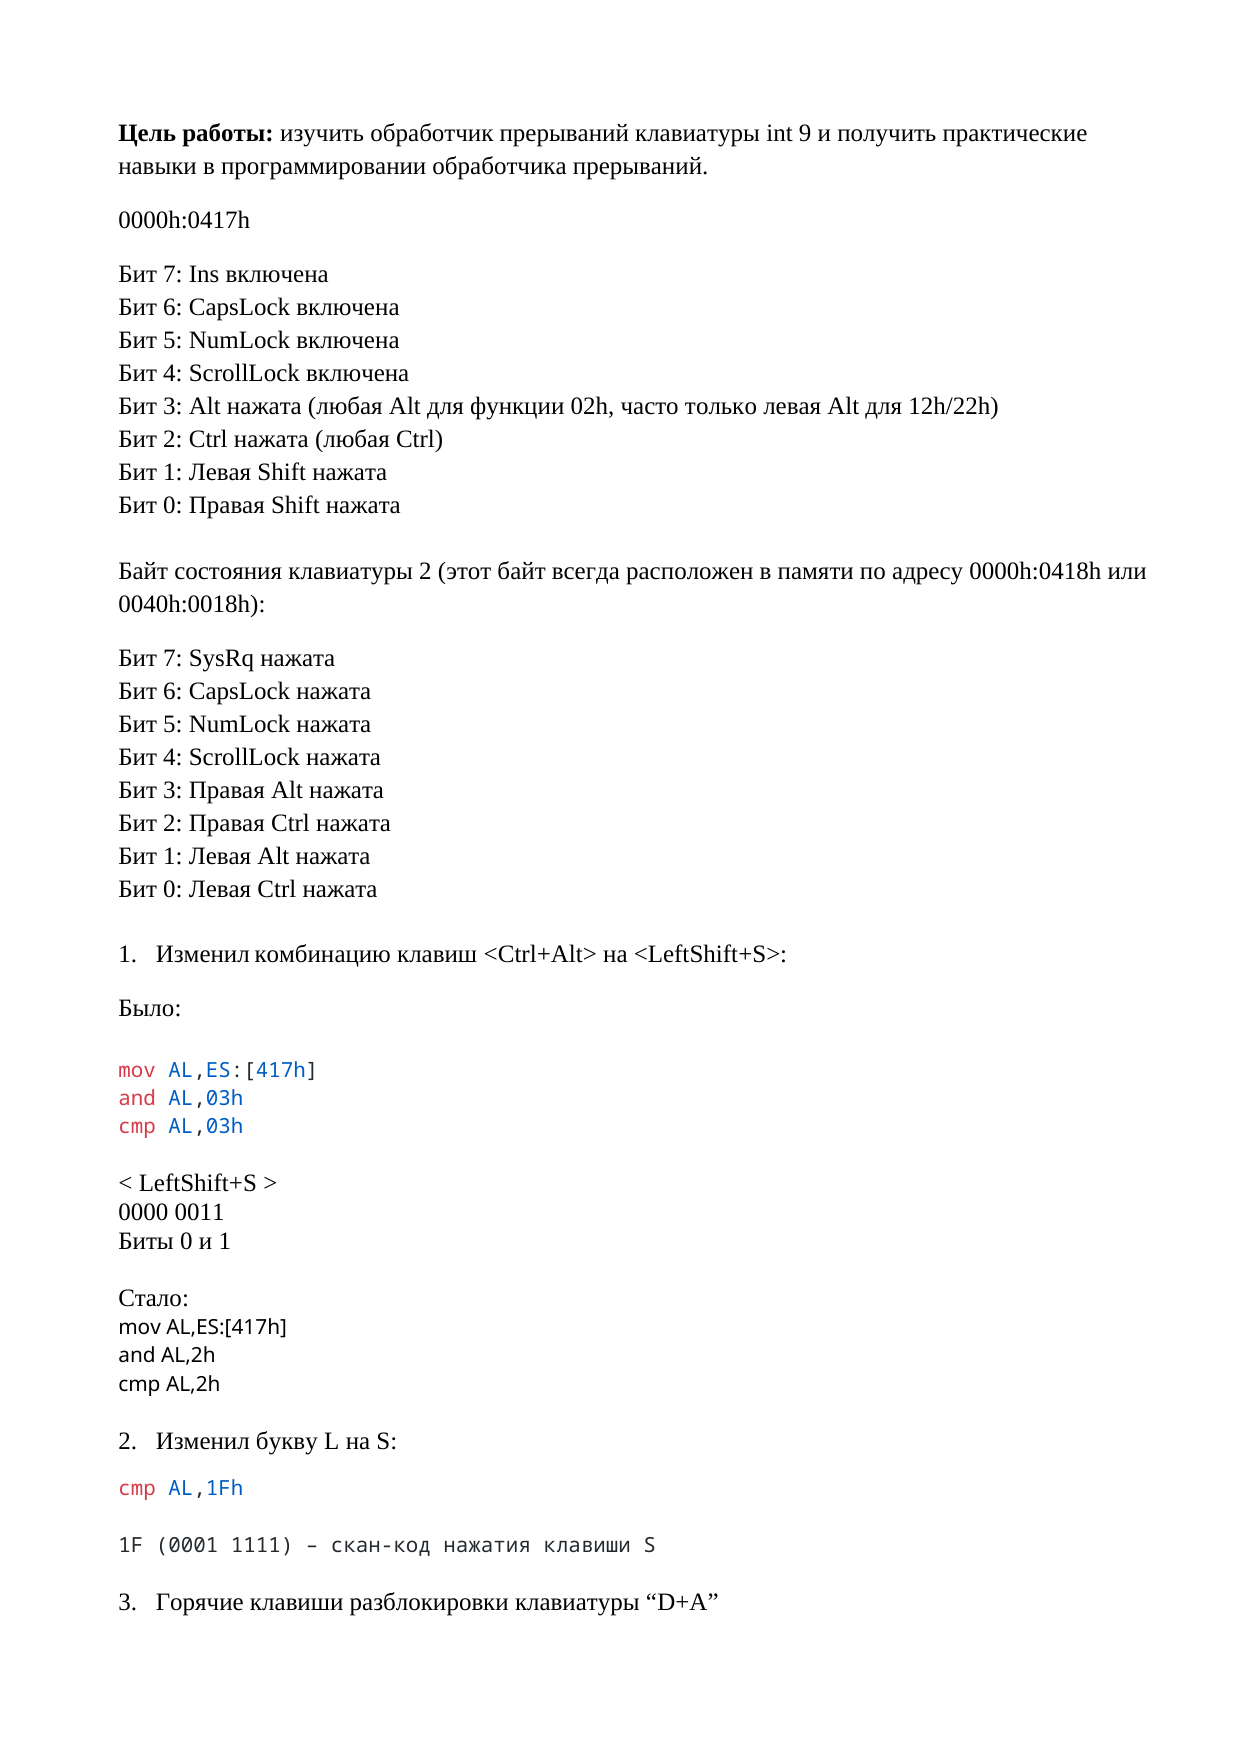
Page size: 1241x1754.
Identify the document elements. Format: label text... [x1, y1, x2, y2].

text Бит 7: SysRq нажата [118, 643, 1152, 672]
text cmp AL,1Fh [118, 1473, 1152, 1501]
list Горячие клавиши разблокировки клавиатуры “D+A” [118, 1587, 1152, 1616]
text 0000 0011 [118, 1197, 1152, 1226]
text Бит 5: NumLock нажата [118, 709, 1152, 738]
text mov AL,ES:[417h] and AL,2h cmp AL,2h [216, 1312, 1152, 1397]
text Бит 0: Левая Ctrl нажата [118, 874, 1152, 903]
text cmp AL,03h [118, 1112, 1152, 1140]
text Бит 3: Alt нажата (любая Alt для функции 02h, часто только левая Alt для 12h/22h) [118, 391, 1152, 420]
text Бит 4: ScrollLock нажата [118, 742, 1152, 771]
text Биты 0 и 1 [118, 1226, 1152, 1255]
text Бит 2: Правая Ctrl нажата [118, 808, 1152, 837]
list Изменил комбинацию клавиш <Ctrl+Alt> на <LeftShift+S>: [118, 939, 1152, 968]
text Стало: [118, 1283, 1152, 1312]
text 1F (0001 1111) – скан-код нажатия клавиши S [118, 1530, 1152, 1558]
text 0000h:0417h [118, 205, 1152, 234]
text Бит 0: Правая Shift нажата [118, 490, 1152, 519]
text Цель работы: изучить обработчик прерываний клавиатуры int 9 и получить практические навыки в программировании обработчика прерываний. [118, 118, 1152, 180]
text Было: [118, 993, 1152, 1022]
text mov AL,ES:[417h] [118, 1055, 1152, 1083]
text Бит 4: ScrollLock включена [118, 358, 1152, 387]
text < LeftShift+S > [118, 1168, 1152, 1197]
text Бит 3: Правая Alt нажата [118, 775, 1152, 804]
text Бит 1: Левая Shift нажата [118, 457, 1152, 486]
text Бит 5: NumLock включена [118, 325, 1152, 354]
list Изменил букву L на S: [118, 1426, 1152, 1455]
text Бит 6: CapsLock нажата [118, 676, 1152, 705]
text and AL,03h [118, 1083, 1152, 1112]
text Бит 1: Левая Alt нажата [118, 841, 1152, 870]
text Бит 7: Ins включена [118, 259, 1152, 288]
text Бит 2: Ctrl нажата (любая Ctrl) [118, 424, 1152, 453]
text Бит 6: CapsLock включена [118, 292, 1152, 321]
text Байт состояния клавиатуры 2 (этот байт всегда расположен в памяти по адресу 0000h:0418h или 0040h:0018h): [118, 556, 1152, 618]
